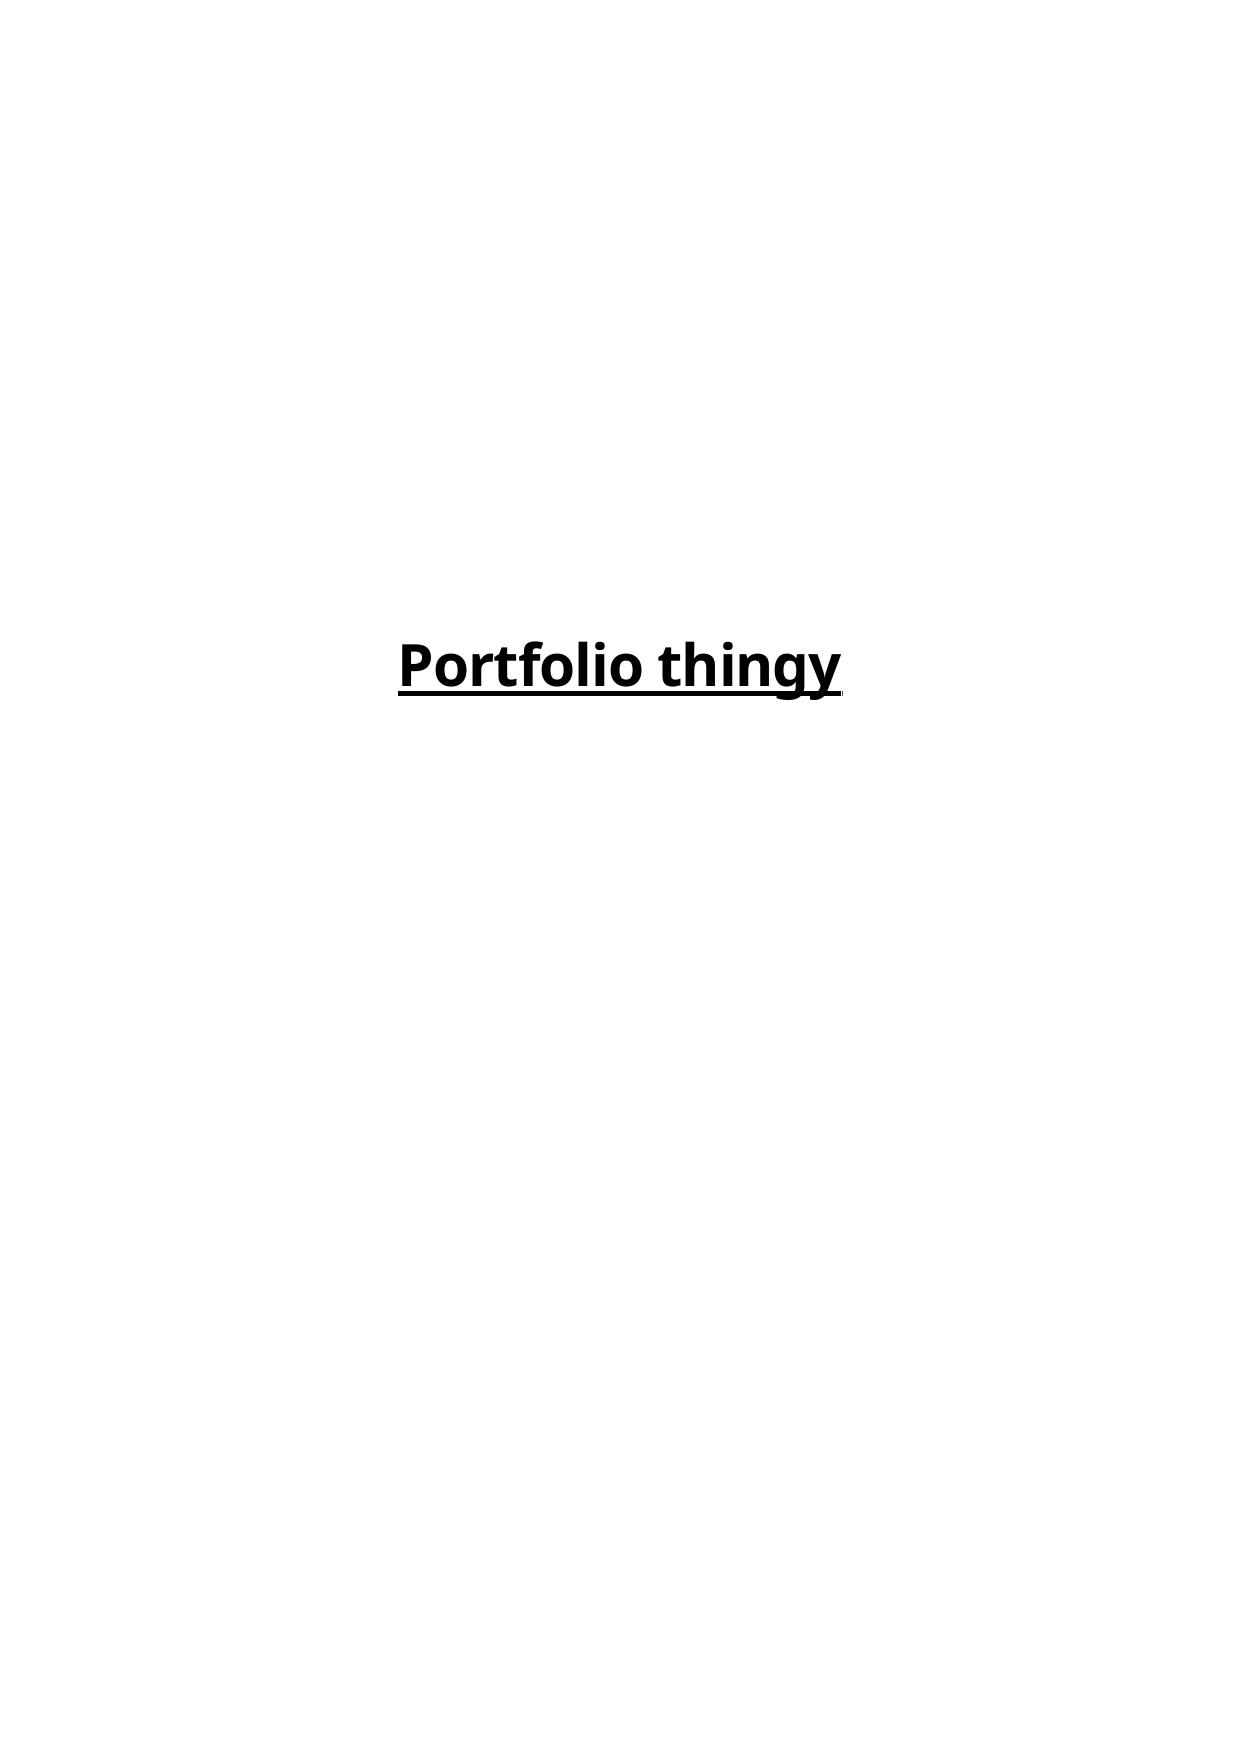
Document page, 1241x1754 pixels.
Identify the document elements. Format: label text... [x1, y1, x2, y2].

title Portfolio thingy [148, 624, 1093, 704]
